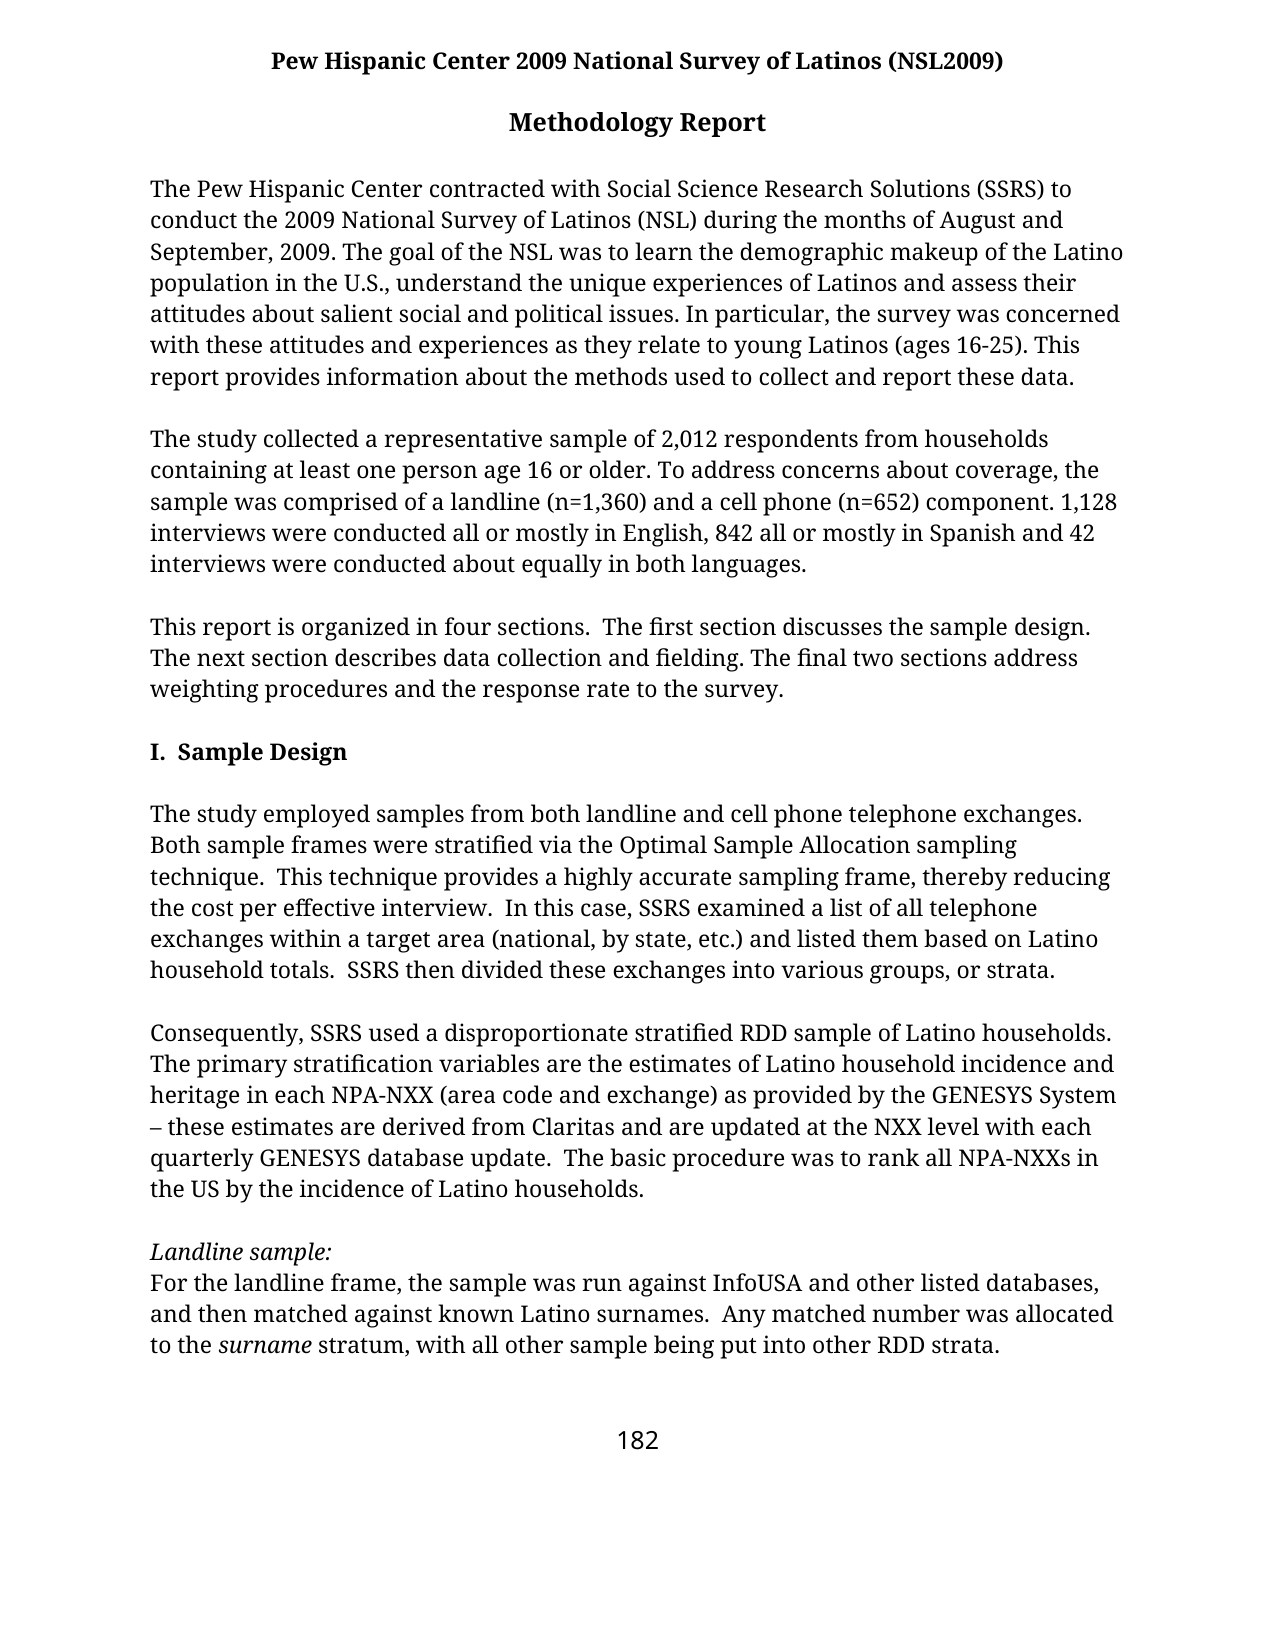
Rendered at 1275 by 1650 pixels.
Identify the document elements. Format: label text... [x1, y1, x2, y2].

text For the landline frame, the sample was run against InfoUSA and other listed databases, and then matched against known Latino surnames. Any matched number was allocated to the surname stratum, with all other sample being put into other RDD strata. [150, 1267, 1125, 1361]
text The study employed samples from both landline and cell phone telephone exchanges. Both sample frames were stratified via the Optimal Sample Allocation sampling technique. This technique provides a highly accurate sampling frame, thereby reducing the cost per effective interview. In this case, SSRS examined a list of all telephone exchanges within a target area (national, by state, etc.) and listed them based on Latino household totals. SSRS then divided these exchanges into various groups, or strata. [150, 798, 1125, 986]
text The Pew Hispanic Center contracted with Social Science Research Solutions (SSRS) to conduct the 2009 National Survey of Latinos (NSL) during the months of August and September, 2009. The goal of the NSL was to learn the demographic makeup of the Latino population in the U.S., understand the unique experiences of Latinos and assess their attitudes about salient social and political issues. In particular, the survey was concerned with these attitudes and experiences as they relate to young Latinos (ages 16-25). This report provides information about the methods used to collect and report these data. [150, 173, 1125, 392]
text Consequently, SSRS used a disproportionate stratified RDD sample of Latino households. The primary stratification variables are the estimates of Latino household incidence and heritage in each NPA-NXX (area code and exchange) as provided by the GENESYS System – these estimates are derived from Claritas and are updated at the NXX level with each quarterly GENESYS database update. The basic procedure was to rank all NPA-NXXs in the US by the incidence of Latino households. [150, 1017, 1125, 1204]
text Methodology Report [150, 105, 1125, 139]
text The study collected a representative sample of 2,012 respondents from households containing at least one person age 16 or older. To address concerns about coverage, the sample was comprised of a landline (n=1,360) and a cell phone (n=652) component. 1,128 interviews were conducted all or mostly in English, 842 all or mostly in Spanish and 42 interviews were conducted about equally in both languages. [150, 423, 1125, 579]
text This report is organized in four sections. The first section discusses the sample design. The next section describes data collection and fielding. The final two sections address weighting procedures and the response rate to the survey. [150, 611, 1125, 704]
text I. Sample Design [150, 736, 1125, 767]
text Landline sample: [150, 1236, 1125, 1267]
